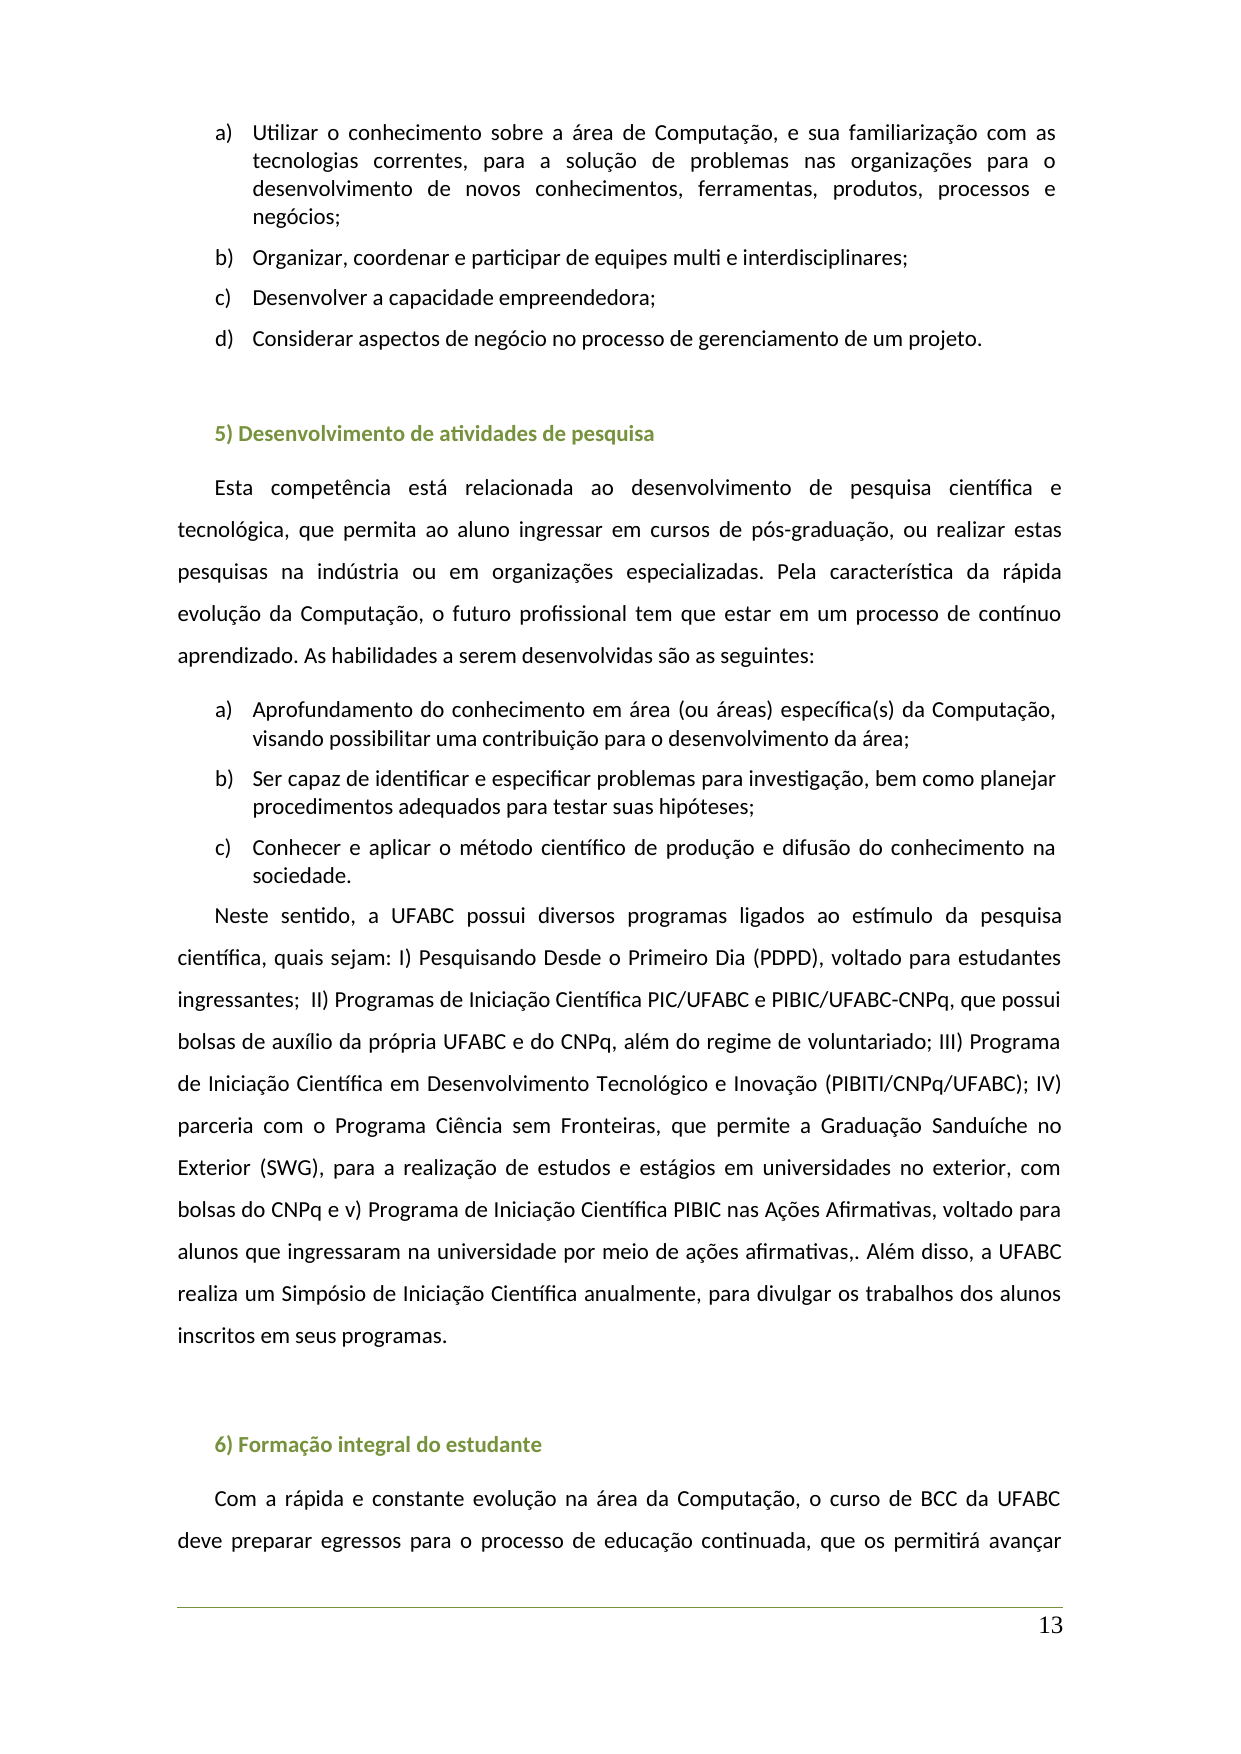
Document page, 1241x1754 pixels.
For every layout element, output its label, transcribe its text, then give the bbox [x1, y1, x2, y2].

list Conhecer e aplicar o método científico de produção e difusão do conhecimento na sociedade. [215, 833, 1057, 889]
text 5) Desenvolvimento de atividades de pesquisa [177, 419, 1063, 447]
list Utilizar o conhecimento sobre a área de Computação, e sua familiarização com as tecnologias correntes, para a solução de problemas nas organizações para o desenvolvimento de novos conhecimentos, ferramentas, produtos, processos e negócios; [215, 118, 1057, 230]
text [177, 1484, 1063, 1554]
text 6) Formação integral do estudante [177, 1430, 1063, 1458]
list Organizar, coordenar e participar de equipes multi e interdisciplinares; [215, 243, 1057, 271]
list Considerar aspectos de negócio no processo de gerenciamento de um projeto. [215, 324, 1057, 352]
text Neste sentido, a UFABC possui diversos programas ligados ao estímulo da pesquisa científica, quais sejam: I) Pesquisando Desde o Primeiro Dia (PDPD), voltado para estudantes ingressantes; II) Programas de Iniciação Científica PIC/UFABC e PIBIC/UFABC-CNPq, que possui bolsas de auxílio da própria UFABC e do CNPq, além do regime de voluntariado; III) Programa de Iniciação Científica em Desenvolvimento Tecnológico e Inovação (PIBITI/CNPq/UFABC); IV) parceria com o Programa Ciência sem Fronteiras, que permite a Graduação Sanduíche no Exterior (SWG), para a realização de estudos e estágios em universidades no exterior, com bolsas do CNPq e v) Programa de Iniciação Científica PIBIC nas Ações Afirmativas, voltado para alunos que ingressaram na universidade por meio de ações afirmativas,. Além disso, a UFABC realiza um Simpósio de Iniciação Científica anualmente, para divulgar os trabalhos dos alunos inscritos em seus programas. [177, 901, 1063, 1349]
list Desenvolver a capacidade empreendedora; [215, 283, 1057, 311]
list Aprofundamento do conhecimento em área (ou áreas) específica(s) da Computação, visando possibilitar uma contribuição para o desenvolvimento da área; [215, 696, 1057, 752]
list Ser capaz de identificar e especificar problemas para investigação, bem como planejar procedimentos adequados para testar suas hipóteses; [215, 764, 1057, 820]
text Esta competência está relacionada ao desenvolvimento de pesquisa científica e tecnológica, que permita ao aluno ingressar em cursos de pós-graduação, ou realizar estas pesquisas na indústria ou em organizações especializadas. Pela característica da rápida evolução da Computação, o futuro profissional tem que estar em um processo de contínuo aprendizado. As habilidades a serem desenvolvidas são as seguintes: [177, 473, 1063, 669]
